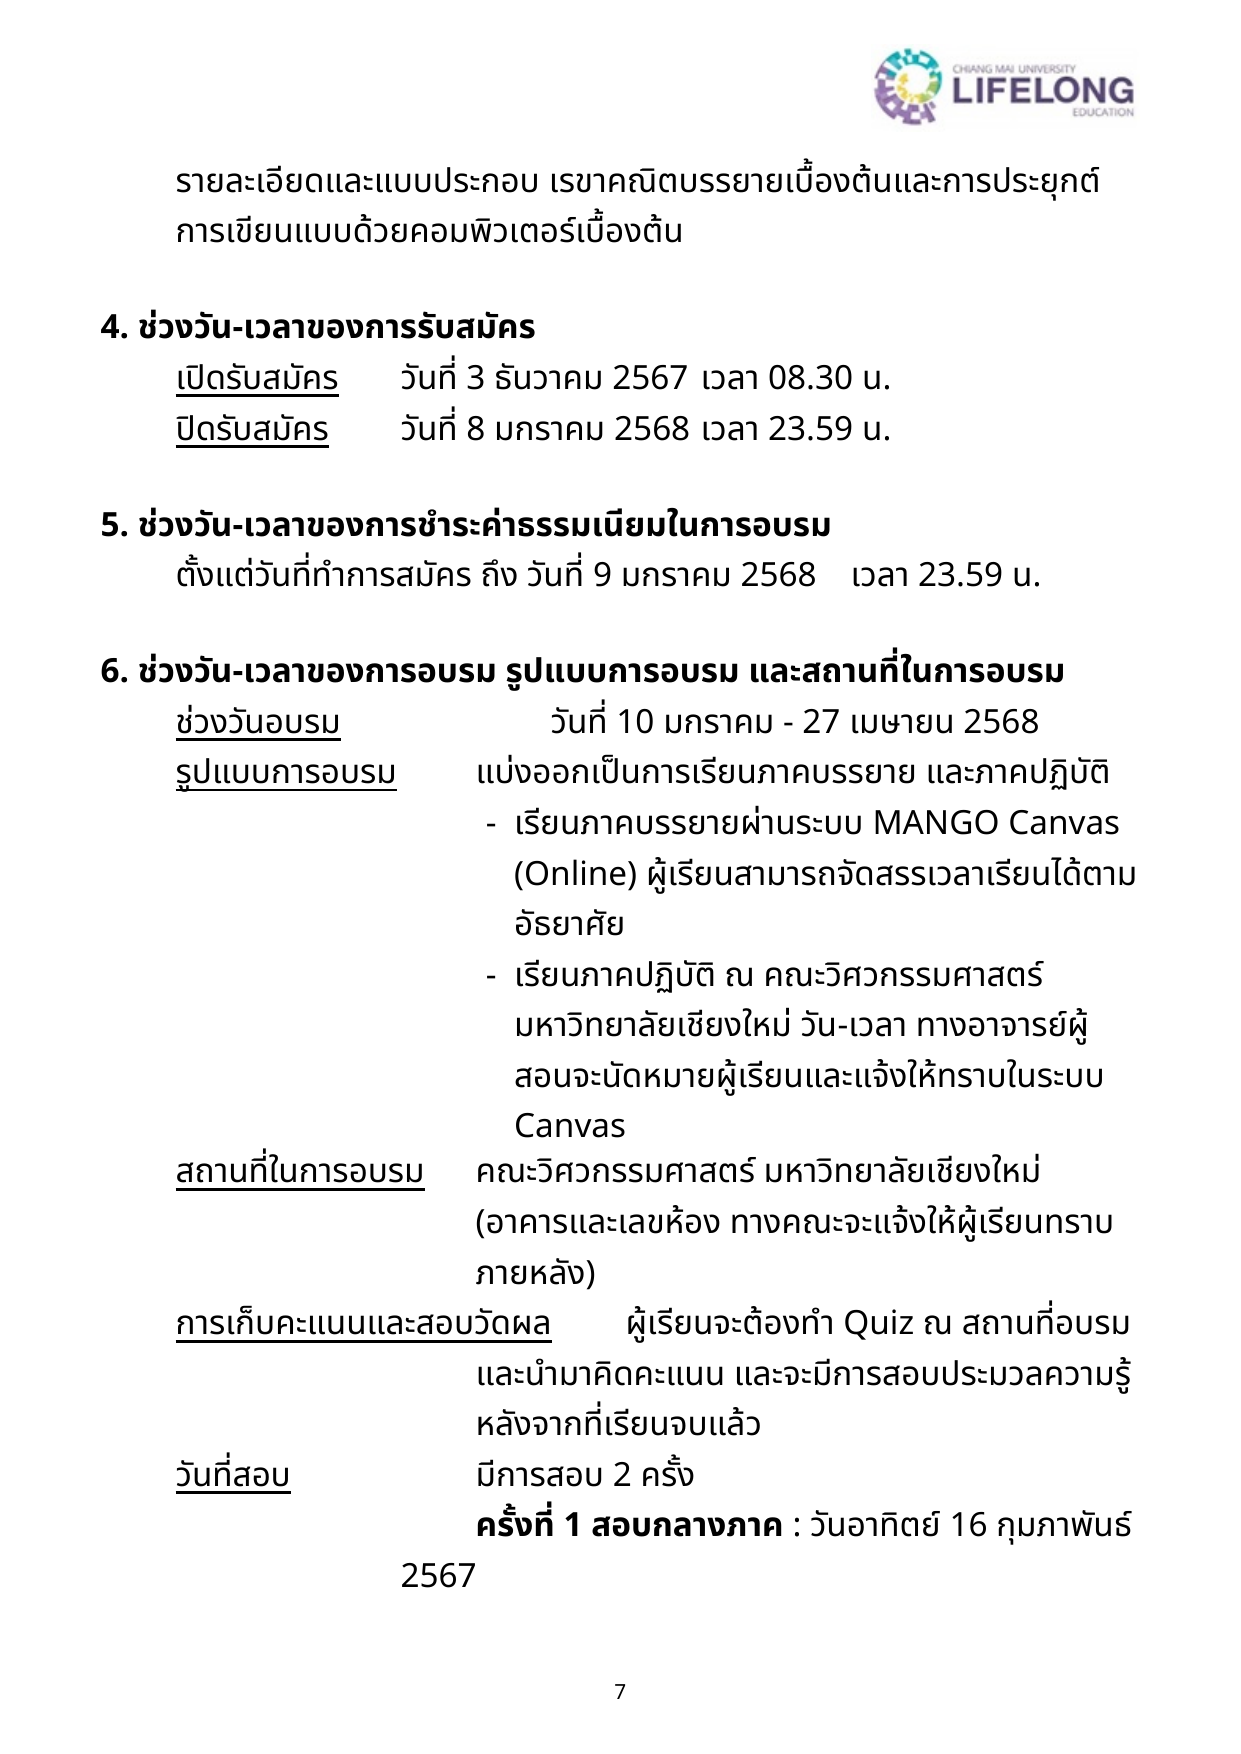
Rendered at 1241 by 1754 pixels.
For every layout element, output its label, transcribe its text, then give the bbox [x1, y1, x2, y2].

text การเก็บคะแนนและสอบวัดผล ผู้เรียนจะต้องทำ Quiz ณ สถานที่อบรม และนำมาคิดคะแนน และจะมีการสอบประมวลความรู้หลังจากที่เรียนจบแล้ว [175, 1299, 1140, 1451]
text 4. ช่วงวัน-เวลาของการรับสมัคร [100, 303, 1140, 354]
text 6. ช่วงวัน-เวลาของการอบรม รูปแบบการอบรม และสถานที่ในการอบรม [100, 647, 1140, 698]
picture [870, 44, 1140, 132]
text ครั้งที่ 1 สอบกลางภาค : วันอาทิตย์ 16 กุมภาพันธ์ 2567 [400, 1501, 1140, 1597]
text ตั้งแต่วันที่ทำการสมัคร ถึง วันที่ 9 มกราคม 2568 เวลา 23.59 น. [100, 551, 1140, 602]
text เปิดรับสมัคร วันที่ 3 ธันวาคม 2567 เวลา 08.30 น. [100, 354, 1140, 404]
text วันที่สอบ มีการสอบ 2 ครั้ง [175, 1451, 1140, 1501]
text ปิดรับสมัคร วันที่ 8 มกราคม 2568 เวลา 23.59 น. [100, 404, 1140, 455]
list เรียนภาคบรรยายผ่านระบบ MANGO Canvas (Online) ผู้เรียนสามารถจัดสรรเวลาเรียนได้ตามอัธยาศัย [486, 799, 1140, 950]
text รูปแบบการอบรม แบ่งออกเป็นการเรียนภาคบรรยาย และภาคปฏิบัติ [100, 748, 1140, 799]
text (อาคารและเลขห้อง ทางคณะจะแจ้งให้ผู้เรียนทราบภายหลัง) [475, 1198, 1140, 1299]
text ช่วงวันอบรม วันที่ 10 มกราคม - 27 เมษายน 2568 [100, 698, 1140, 748]
text สถานที่ในการอบรม คณะวิศวกรรมศาสตร์ มหาวิทยาลัยเชียงใหม่ [175, 1147, 1140, 1198]
list เรียนภาคปฏิบัติ ณ คณะวิศวกรรมศาสตร์ มหาวิทยาลัยเชียงใหม่ วัน-เวลา ทางอาจารย์ผู้สอนจะนัดหมายผู้เรียนและแจ้งให้ทราบในระบบ Canvas [486, 950, 1140, 1147]
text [175, 157, 1140, 258]
text 5. ช่วงวัน-เวลาของการชำระค่าธรรมเนียมในการอบรม [100, 500, 1140, 551]
